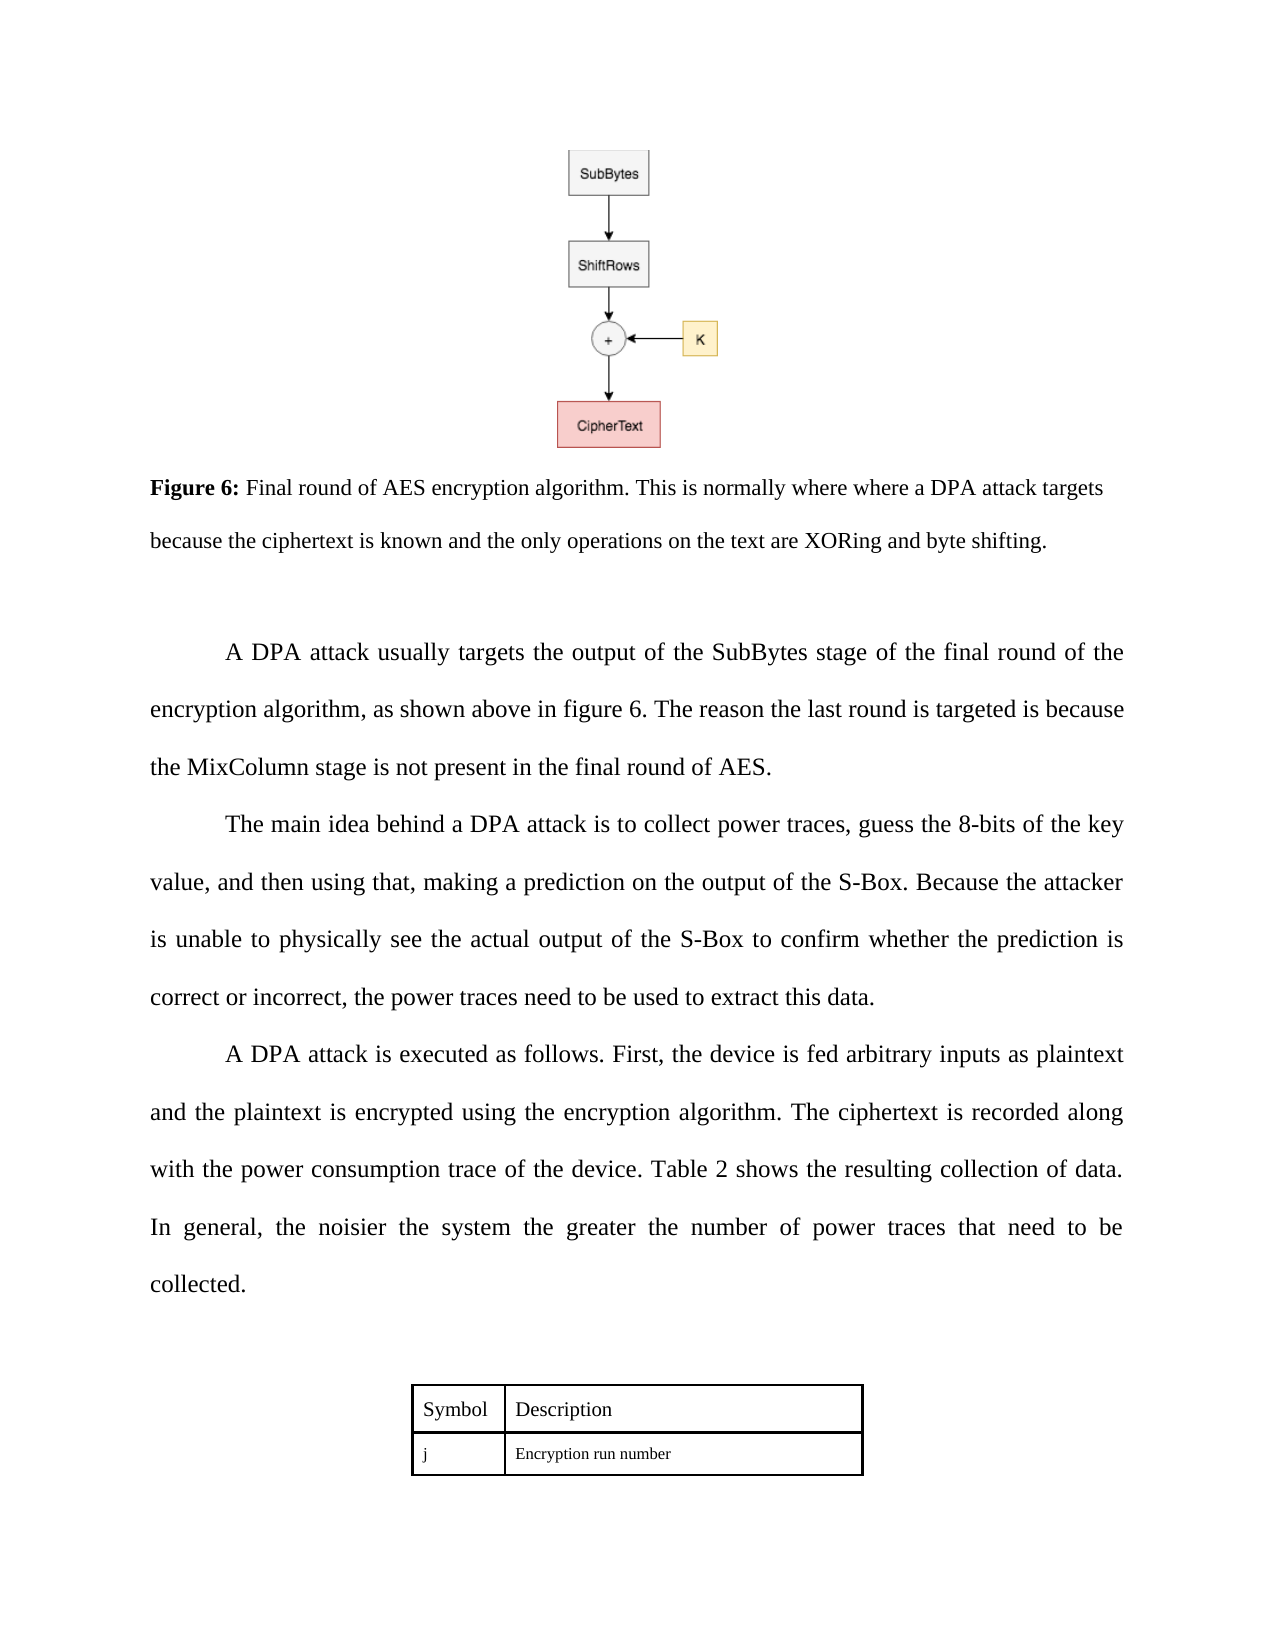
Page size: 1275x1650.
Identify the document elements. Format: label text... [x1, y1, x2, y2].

text Figure 6: Final round of AES encryption algorithm. This is normally where where a DPA attack targets because the ciphertext is known and the only operations on the text are XORing and byte shifting. [150, 474, 1125, 553]
text A DPA attack is executed as follows. First, the device is fed arbitrary inputs as plaintext and the plaintext is encrypted using the encryption algorithm. The ciphertext is recorded along with the power consumption trace of the device. Table 2 shows the resulting collection of data. In general, the noisier the system the greater the number of power traces that need to be collected. [150, 1039, 1125, 1298]
text The main idea behind a DPA attack is to collect power traces, guess the 8-bits of the key value, and then using that, making a prediction on the output of the S-Box. Because the attacker is unable to physically see the actual output of the S-Box to confirm whether the prediction is correct or incorrect, the power traces need to be used to extract this data. [150, 809, 1125, 1011]
table_header Description [506, 1386, 861, 1431]
table_cell j [414, 1434, 504, 1473]
table_header Symbol [414, 1386, 504, 1431]
picture [557, 150, 718, 448]
table_cell Encryption run number [506, 1434, 861, 1473]
text A DPA attack usually targets the output of the SubBytes stage of the final round of the encryption algorithm, as shown above in figure 6. The reason the last round is targeted is because the MixColumn stage is not present in the final round of AES. [150, 637, 1125, 781]
